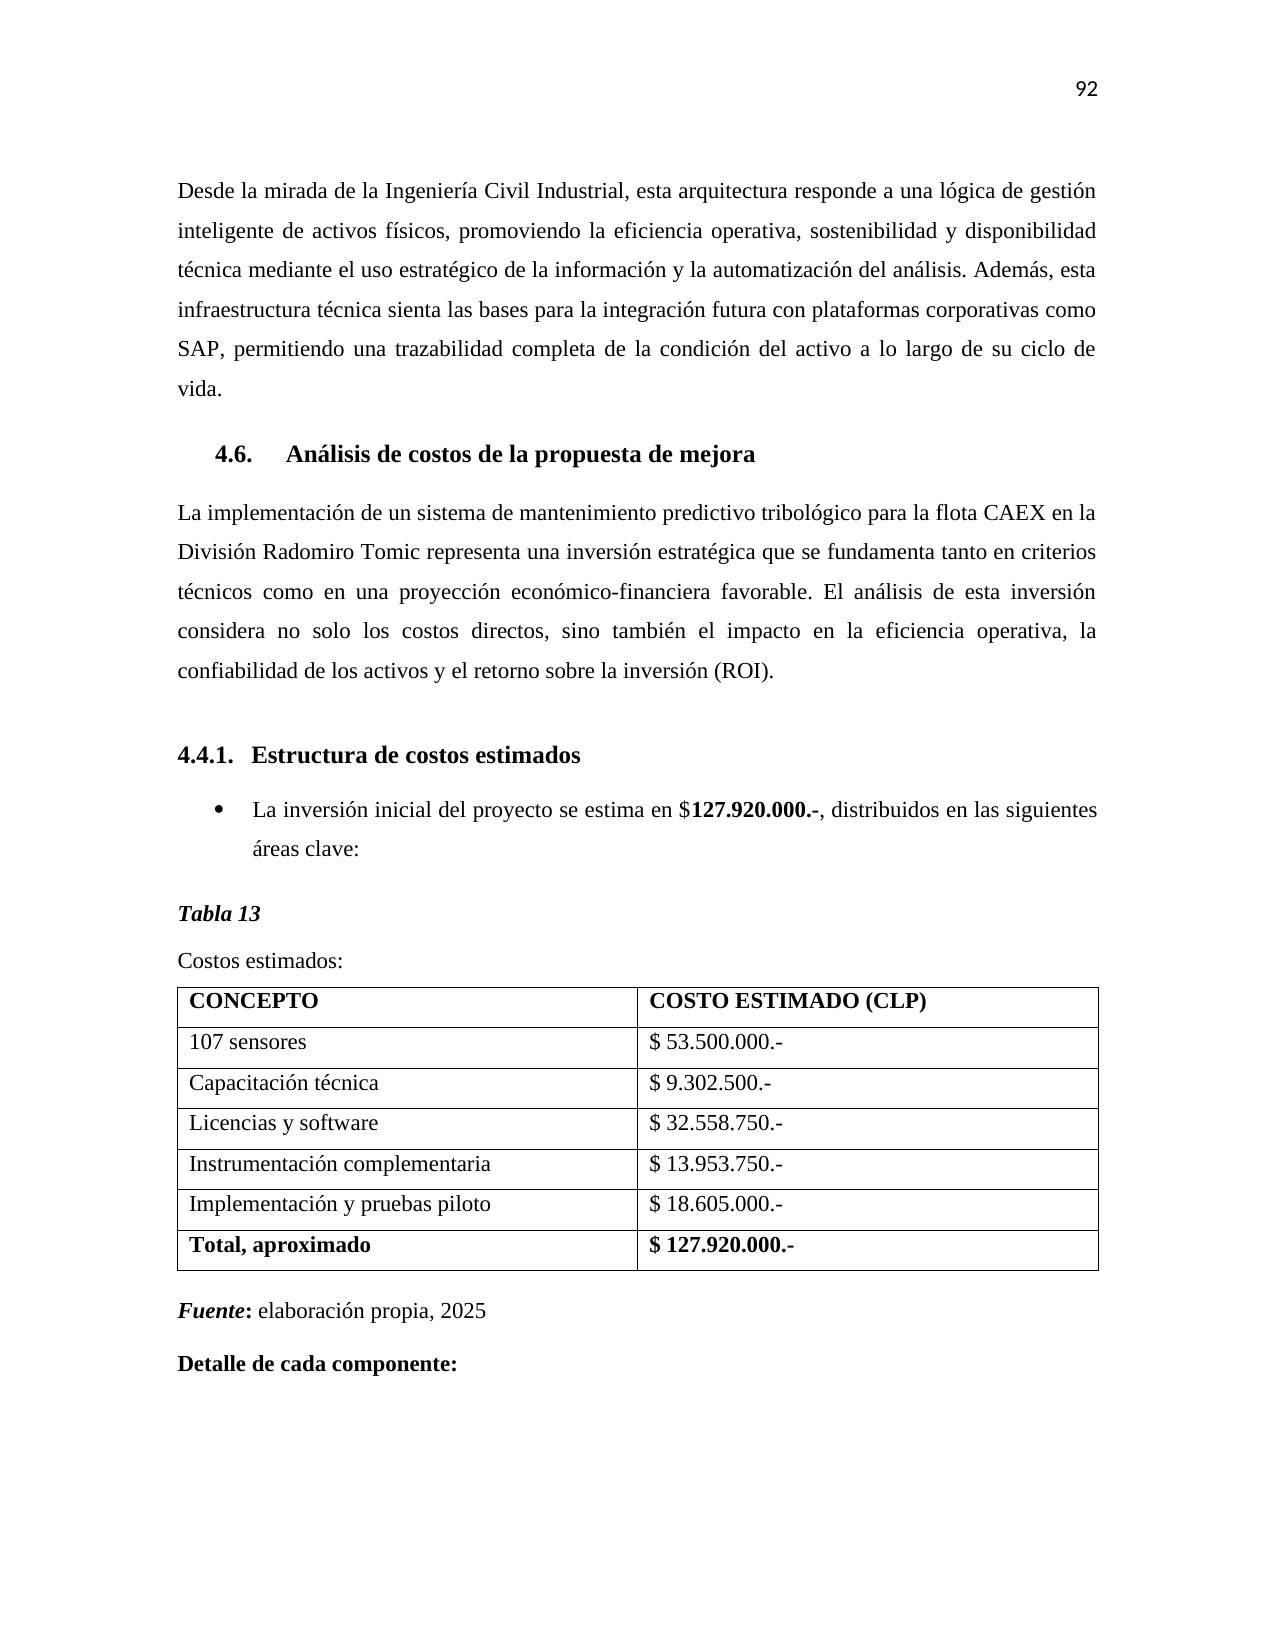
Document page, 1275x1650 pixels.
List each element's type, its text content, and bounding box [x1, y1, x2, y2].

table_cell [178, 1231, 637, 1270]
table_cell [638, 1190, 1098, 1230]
text Detalle de cada componente: [177, 1350, 1098, 1377]
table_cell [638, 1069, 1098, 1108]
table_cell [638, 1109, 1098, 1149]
text La implementación de un sistema de mantenimiento predictivo tribológico para la flota CAEX en la División Radomiro Tomic representa una inversión estratégica que se fundamenta tanto en criterios técnicos como en una proyección económico-financiera favorable. El análisis de esta inversión considera no solo los costos directos, sino también el impacto en la eficiencia operativa, la confiabilidad de los activos y el retorno sobre la inversión (ROI). [177, 499, 1098, 683]
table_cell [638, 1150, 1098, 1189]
subtitle 4.4.1. Estructura de costos estimados [177, 740, 1098, 769]
text Tabla 13 [177, 900, 1098, 926]
subtitle Análisis de costos de la propuesta de mejora [215, 439, 1098, 468]
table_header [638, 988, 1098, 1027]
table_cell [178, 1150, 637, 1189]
text Fuente: elaboración propia, 2025 [177, 1298, 1098, 1324]
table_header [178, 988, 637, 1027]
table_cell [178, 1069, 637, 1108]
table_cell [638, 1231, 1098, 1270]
text Desde la mirada de la Ingeniería Civil Industrial, esta arquitectura responde a una lógica de gestión inteligente de activos físicos, promoviendo la eficiencia operativa, sostenibilidad y disponibilidad técnica mediante el uso estratégico de la información y la automatización del análisis. Además, esta infraestructura técnica sienta las bases para la integración futura con plataformas corporativas como SAP, permitiendo una trazabilidad completa de la condición del activo a lo largo de su ciclo de vida. [177, 177, 1098, 401]
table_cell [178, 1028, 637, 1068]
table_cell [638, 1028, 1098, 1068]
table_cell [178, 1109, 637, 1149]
text Costos estimados: [177, 947, 1098, 973]
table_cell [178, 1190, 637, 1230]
list La inversión inicial del proyecto se estima en $127.920.000.-, distribuidos en las siguientes áreas clave: [215, 796, 1098, 862]
